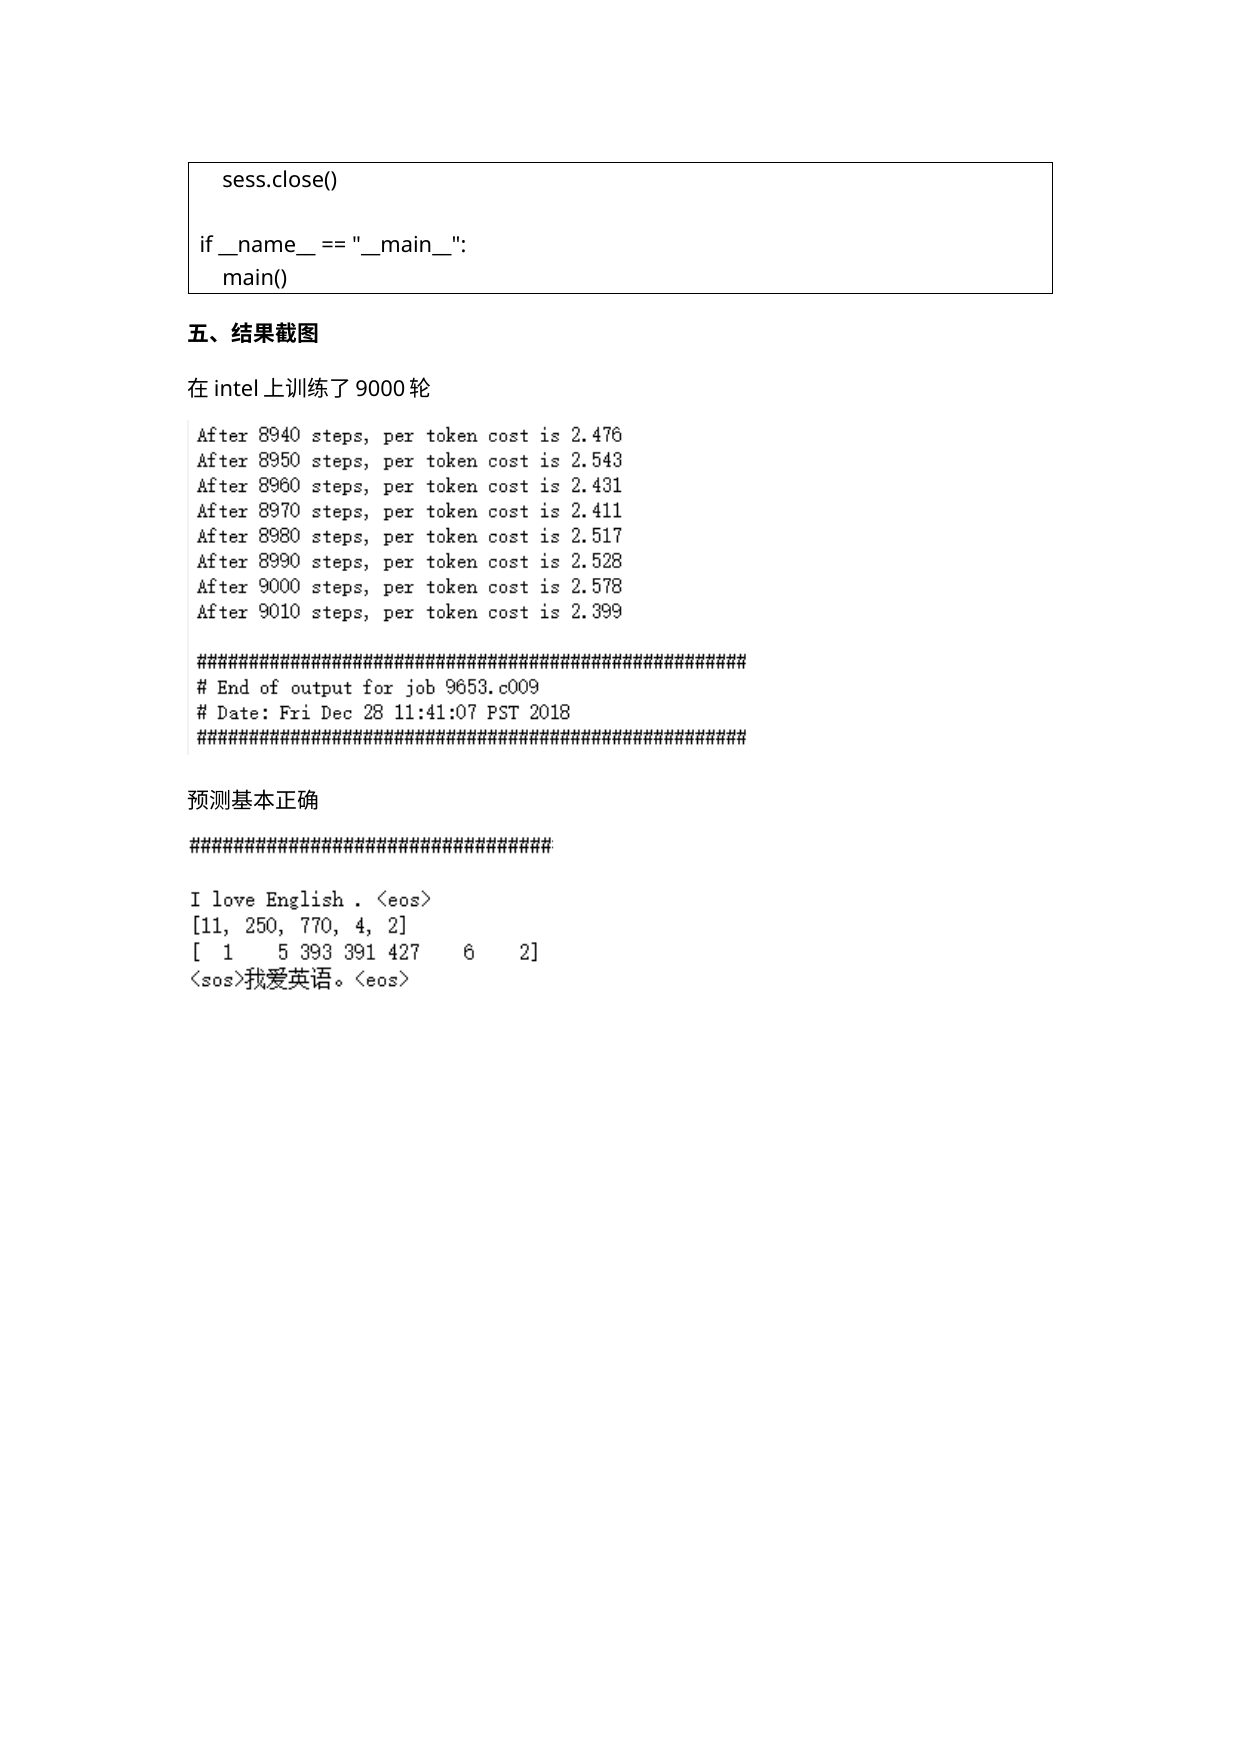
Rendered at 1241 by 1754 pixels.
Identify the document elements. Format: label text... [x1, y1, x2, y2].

picture [187, 836, 554, 1018]
picture [187, 420, 747, 755]
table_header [189, 163, 1052, 293]
subtitle 五、结果截图 [187, 316, 1053, 348]
subtitle 在intel上训练了9000轮 [187, 370, 1053, 403]
